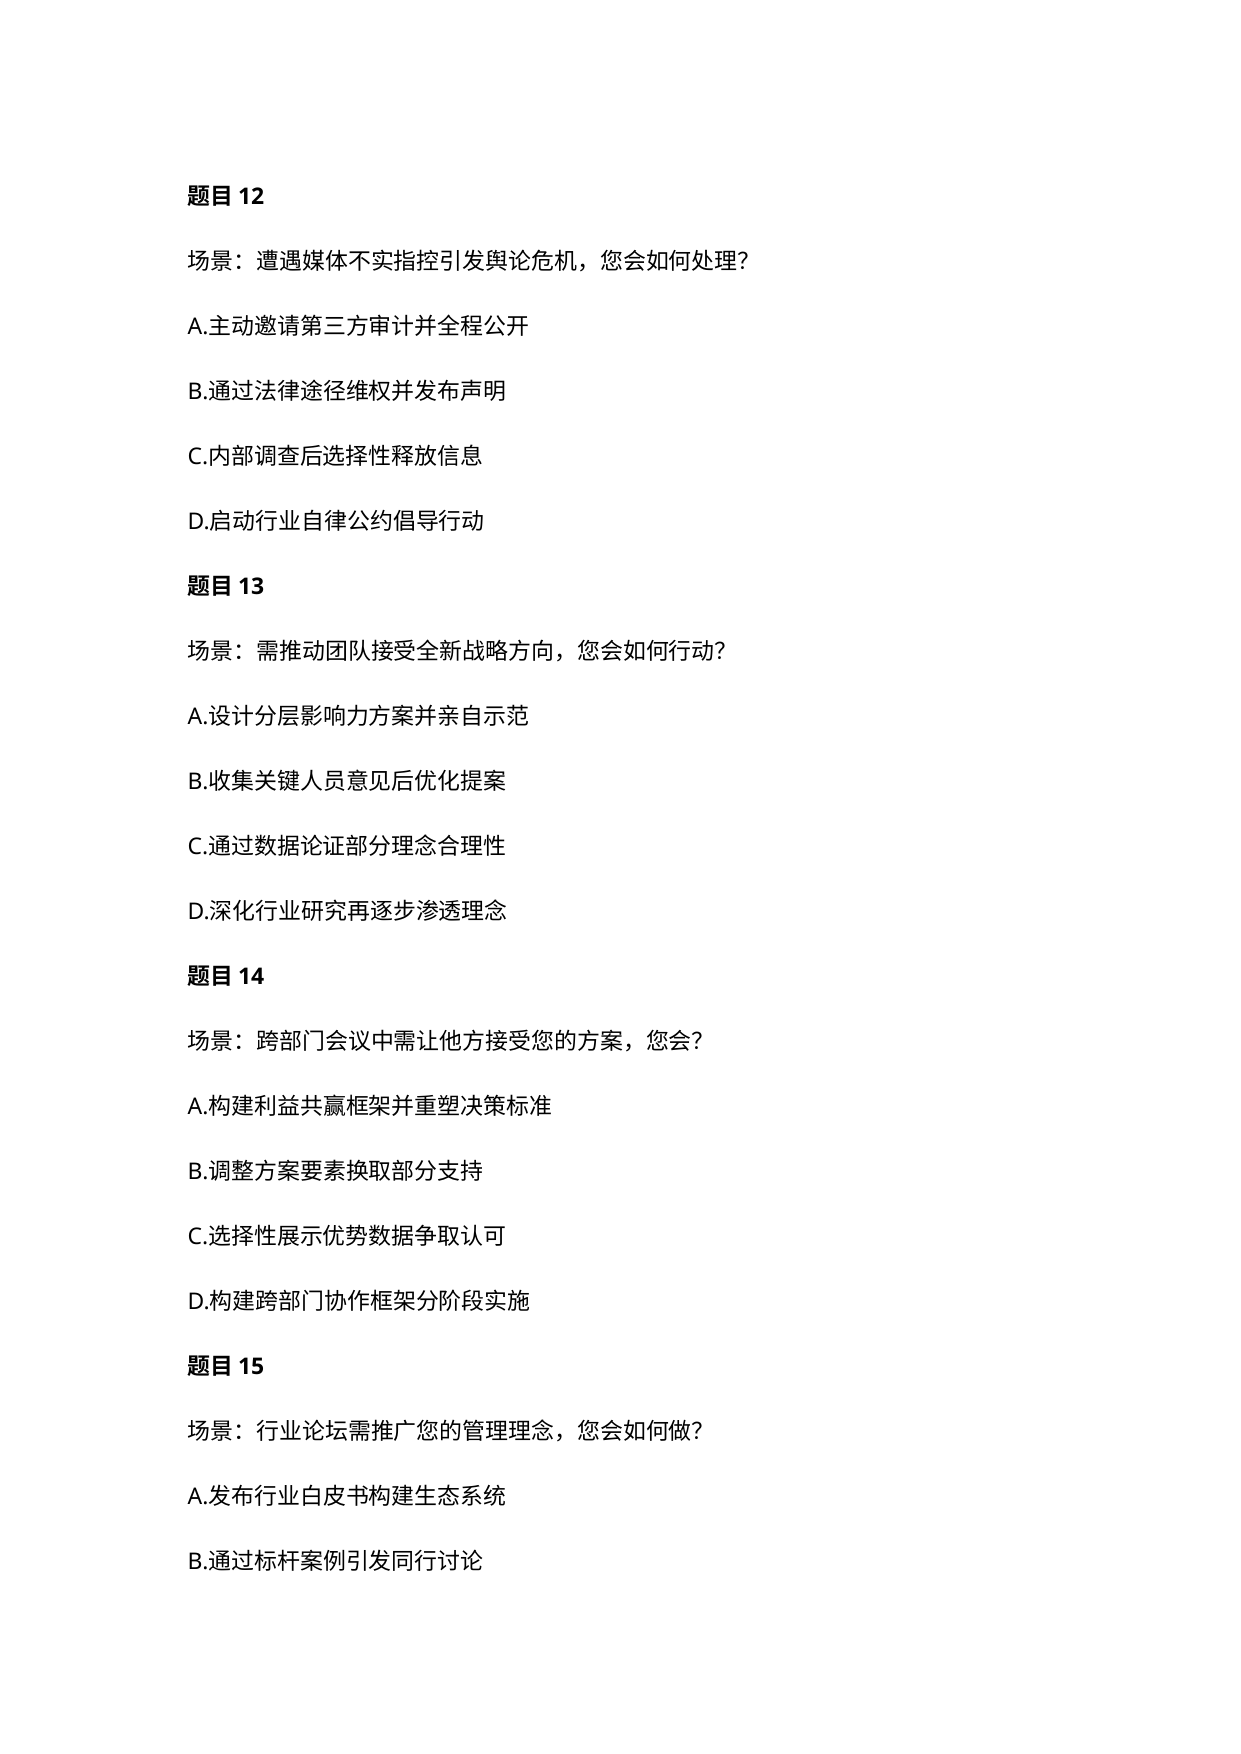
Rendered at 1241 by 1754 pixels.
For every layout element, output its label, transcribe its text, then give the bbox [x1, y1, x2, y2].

text 场景：遭遇媒体不实指控引发舆论危机，您会如何处理？ [187, 227, 1053, 292]
text A.构建利益共赢框架并重塑决策标准 [187, 1072, 1053, 1137]
text D.启动行业自律公约倡导行动 [187, 487, 1053, 552]
text 题目12 [187, 162, 1053, 227]
text B.收集关键人员意见后优化提案 [187, 747, 1053, 812]
text A.发布行业白皮书构建生态系统 [187, 1462, 1053, 1527]
text C.内部调查后选择性释放信息 [187, 422, 1053, 487]
text C.通过数据论证部分理念合理性 [187, 812, 1053, 877]
text C.选择性展示优势数据争取认可 [187, 1202, 1053, 1267]
text 场景：跨部门会议中需让他方接受您的方案，您会？ [187, 1007, 1053, 1072]
text A.设计分层影响力方案并亲自示范 [187, 682, 1053, 747]
text 题目14 [187, 942, 1053, 1007]
text A.主动邀请第三方审计并全程公开 [187, 292, 1053, 357]
text 场景：行业论坛需推广您的管理理念，您会如何做？ [187, 1397, 1053, 1462]
text D.深化行业研究再逐步渗透理念 [187, 877, 1053, 942]
text D.构建跨部门协作框架分阶段实施 [187, 1267, 1053, 1332]
text 题目13 [187, 552, 1053, 617]
text 题目15 [187, 1332, 1053, 1397]
text B.调整方案要素换取部分支持 [187, 1137, 1053, 1202]
text 场景：需推动团队接受全新战略方向，您会如何行动？ [187, 617, 1053, 682]
text B.通过标杆案例引发同行讨论 [187, 1527, 1053, 1592]
text B.通过法律途径维权并发布声明 [187, 357, 1053, 422]
